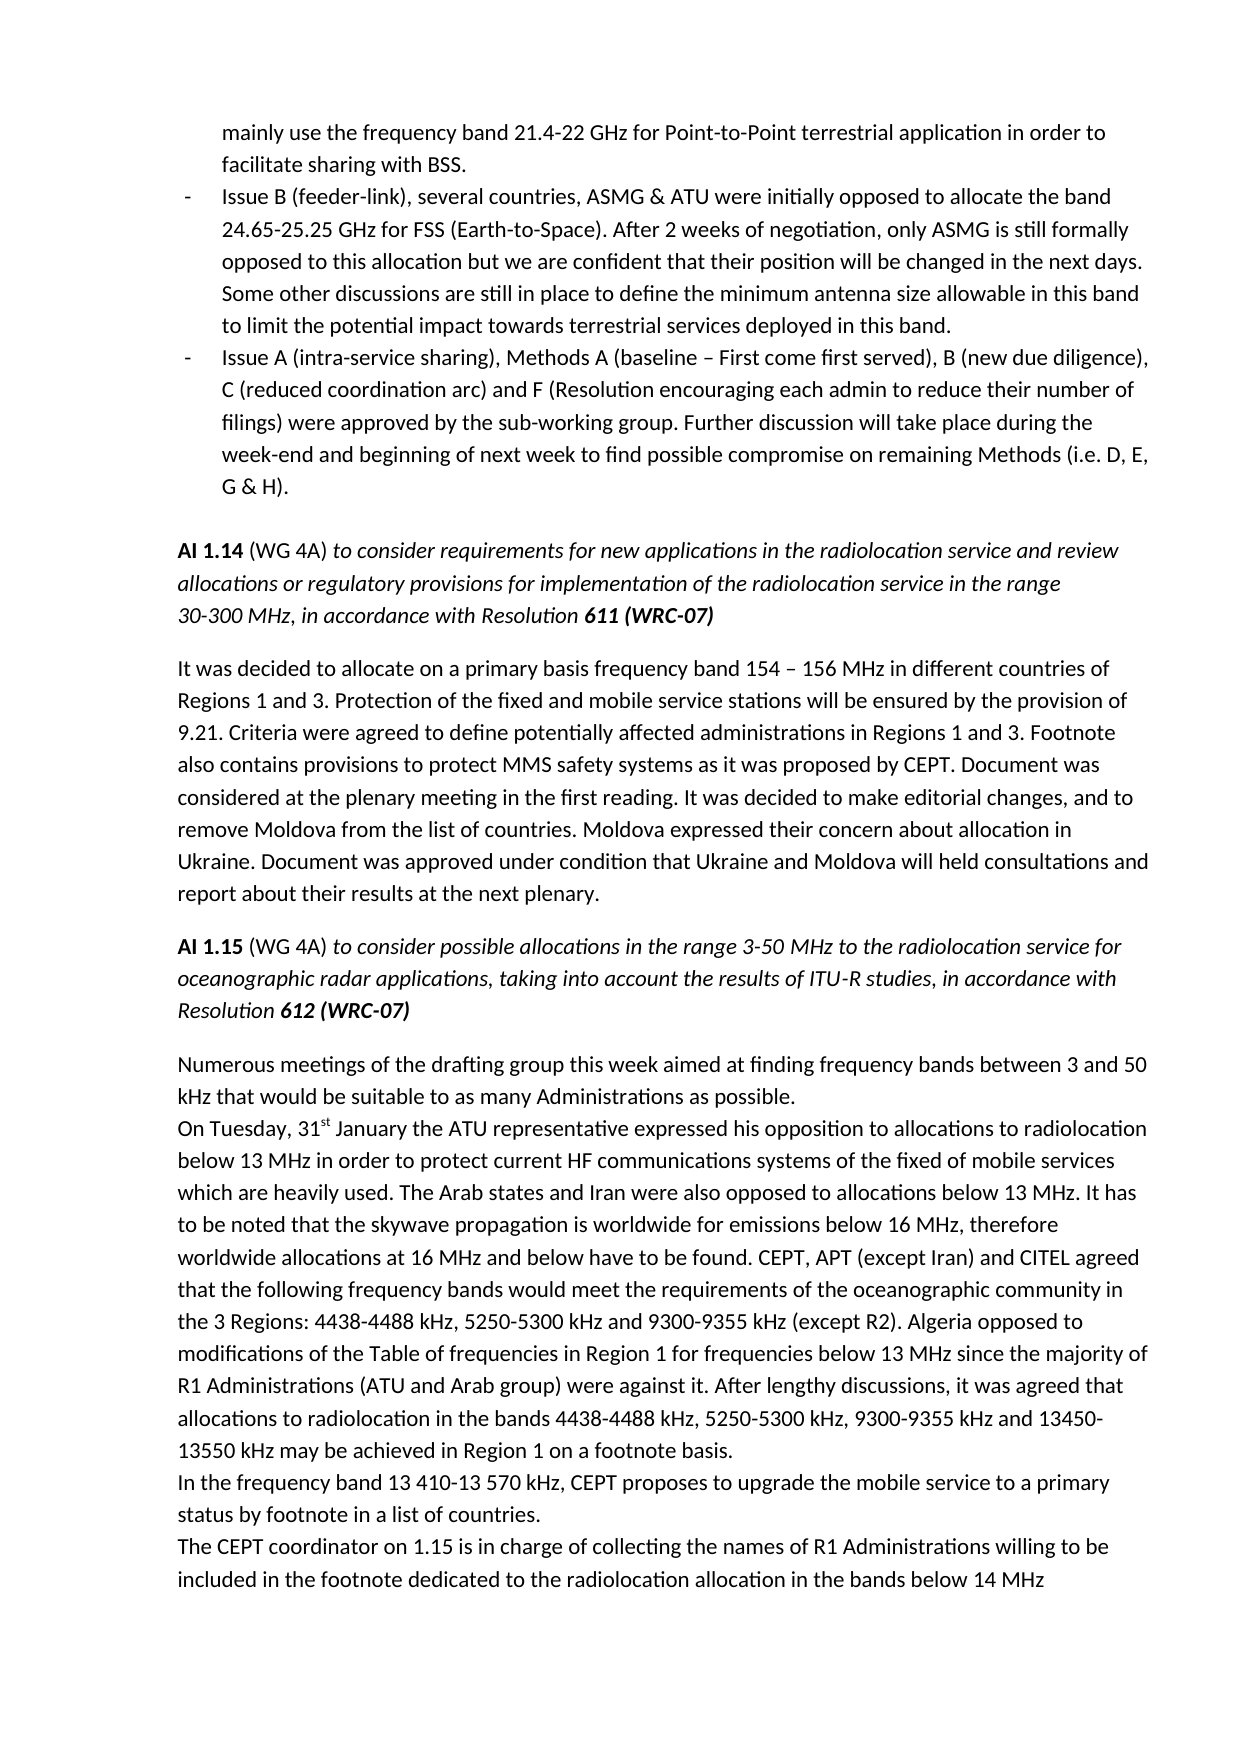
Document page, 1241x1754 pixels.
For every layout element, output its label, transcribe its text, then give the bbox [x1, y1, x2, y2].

text AI 1.15 (WG 4A) to consider possible allocations in the range 3-50 MHz to the radiolocation service for oceanographic radar applications, taking into account the results of ITU-R studies, in accordance with Resolution 612 (WRC-07) [177, 932, 1152, 1025]
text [177, 1532, 1152, 1593]
list Issue B (feeder-link), several countries, ASMG & ATU were initially opposed to allocate the band 24.65-25.25 GHz for FSS (Earth-to-Space). After 2 weeks of negotiation, only ASMG is still formally opposed to this allocation but we are confident that their position will be changed in the next days. Some other discussions are still in place to define the minimum antenna size allowable in this band to limit the potential impact towards terrestrial services deployed in this band. [184, 182, 1152, 339]
text AI 1.14 (WG 4A) to consider requirements for new applications in the radiolocation service and review allocations or regulatory provisions for implementation of the radiolocation service in the range 30-300 MHz, in accordance with Resolution 611 (WRC-07) [177, 537, 1152, 629]
list Issue A (intra-service sharing), Methods A (baseline – First come first served), B (new due diligence), C (reduced coordination arc) and F (Resolution encouraging each admin to reduce their number of filings) were approved by the sub-working group. Further discussion will take place during the week-end and beginning of next week to find possible compromise on remaining Methods (i.e. D, E, G & H). [184, 343, 1152, 500]
text In the frequency band 13 410-13 570 kHz, CEPT proposes to upgrade the mobile service to a primary status by footnote in a list of countries. [177, 1468, 1152, 1528]
text Numerous meetings of the drafting group this week aimed at finding frequency bands between 3 and 50 kHz that would be suitable to as many Administrations as possible. [177, 1050, 1152, 1110]
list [184, 118, 1152, 178]
text It was decided to allocate on a primary basis frequency band 154 – 156 MHz in different countries of Regions 1 and 3. Protection of the fixed and mobile service stations will be ensured by the provision of 9.21. Criteria were agreed to define potentially affected administrations in Regions 1 and 3. Footnote also contains provisions to protect MMS safety systems as it was proposed by CEPT. Document was considered at the plenary meeting in the first reading. It was decided to make editorial changes, and to remove Moldova from the list of countries. Moldova expressed their concern about allocation in Ukraine. Document was approved under condition that Ukraine and Moldova will held consultations and report about their results at the next plenary. [177, 654, 1152, 907]
text On Tuesday, 31st January the ATU representative expressed his opposition to allocations to radiolocation below 13 MHz in order to protect current HF communications systems of the fixed of mobile services which are heavily used. The Arab states and Iran were also opposed to allocations below 13 MHz. It has to be noted that the skywave propagation is worldwide for emissions below 16 MHz, therefore worldwide allocations at 16 MHz and below have to be found. CEPT, APT (except Iran) and CITEL agreed that the following frequency bands would meet the requirements of the oceanographic community in the 3 Regions: 4438-4488 kHz, 5250-5300 kHz and 9300-9355 kHz (except R2). Algeria opposed to modifications of the Table of frequencies in Region 1 for frequencies below 13 MHz since the majority of R1 Administrations (ATU and Arab group) were against it. After lengthy discussions, it was agreed that allocations to radiolocation in the bands 4438-4488 kHz, 5250-5300 kHz, 9300-9355 kHz and 13450-13550 kHz may be achieved in Region 1 on a footnote basis. [177, 1114, 1152, 1464]
